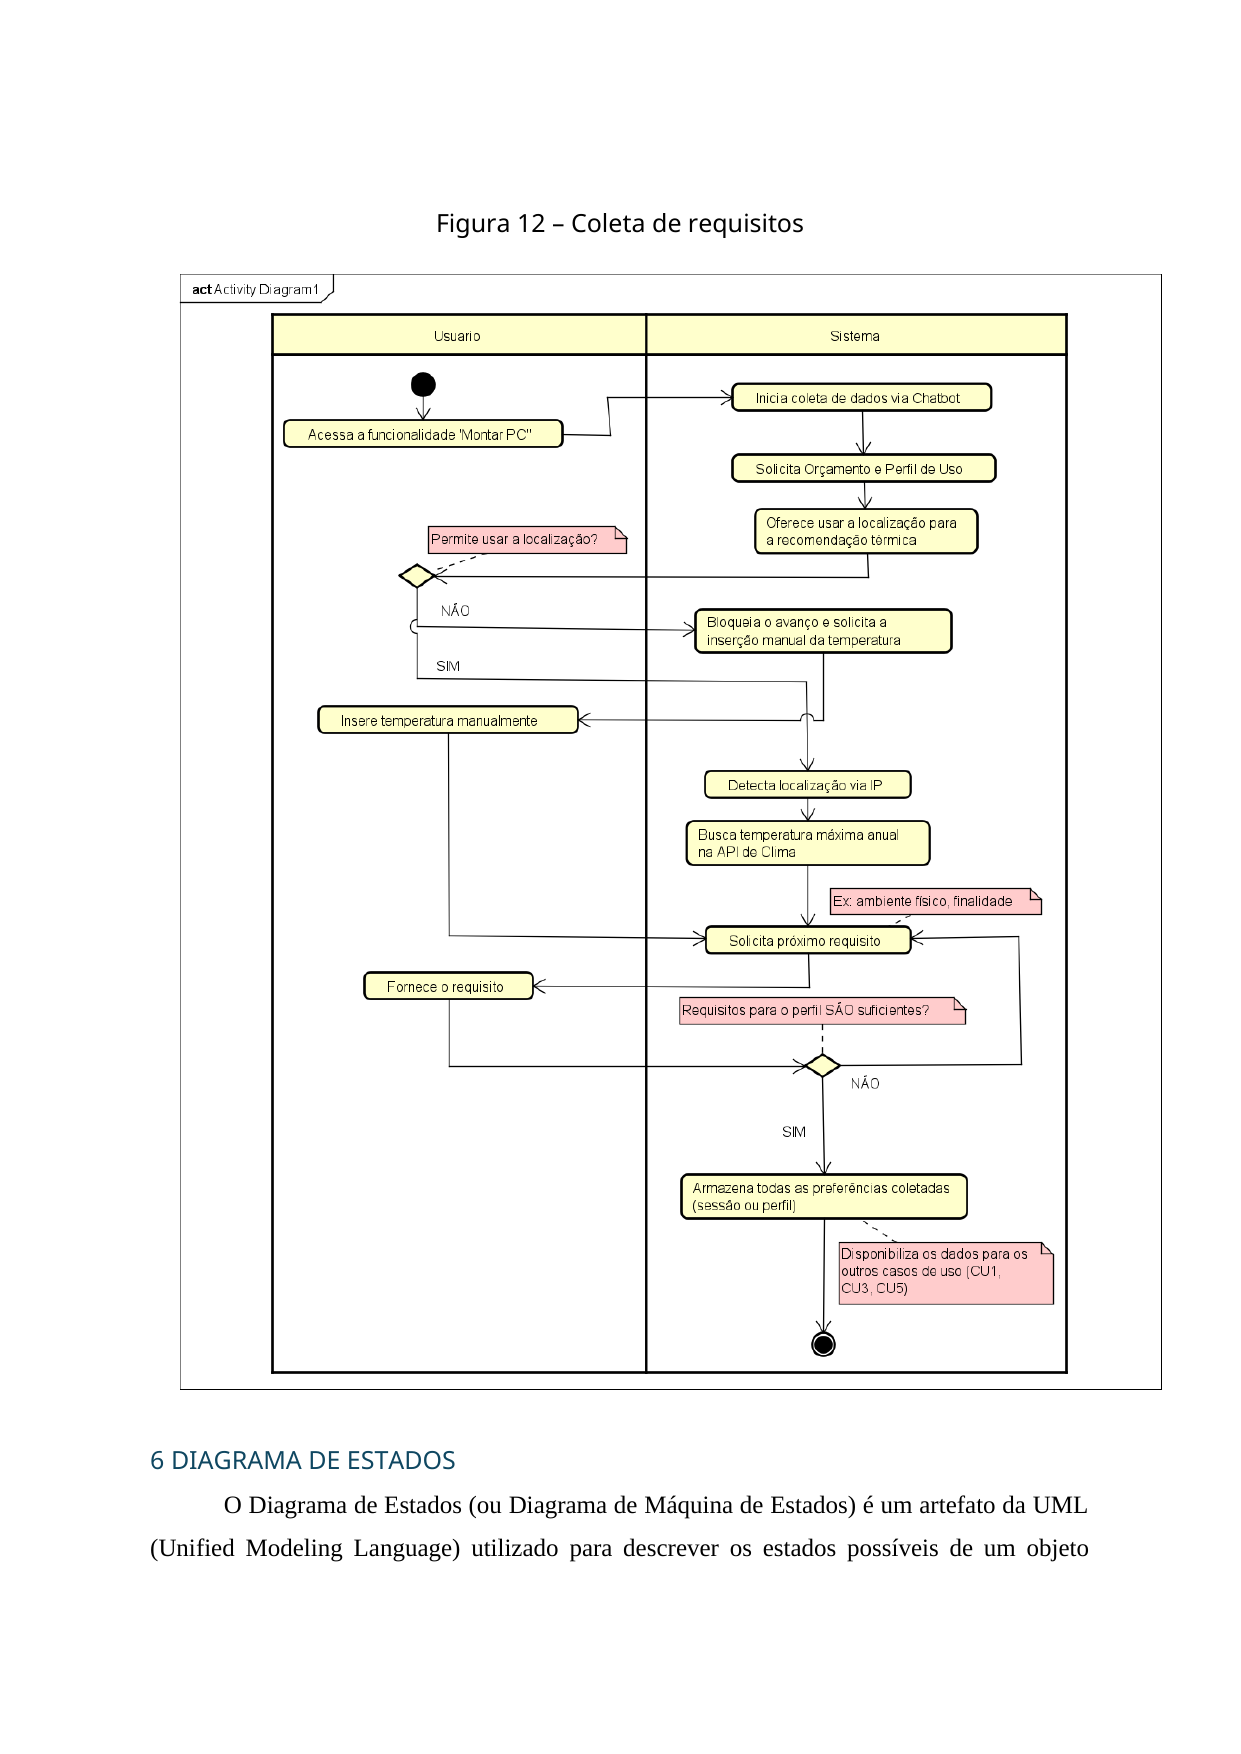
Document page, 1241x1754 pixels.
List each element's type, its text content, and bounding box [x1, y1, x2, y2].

text Figura 12 – Coleta de requisitos [150, 206, 1090, 240]
subtitle 6 DIAGRAMA DE ESTADOS [150, 1442, 1090, 1477]
